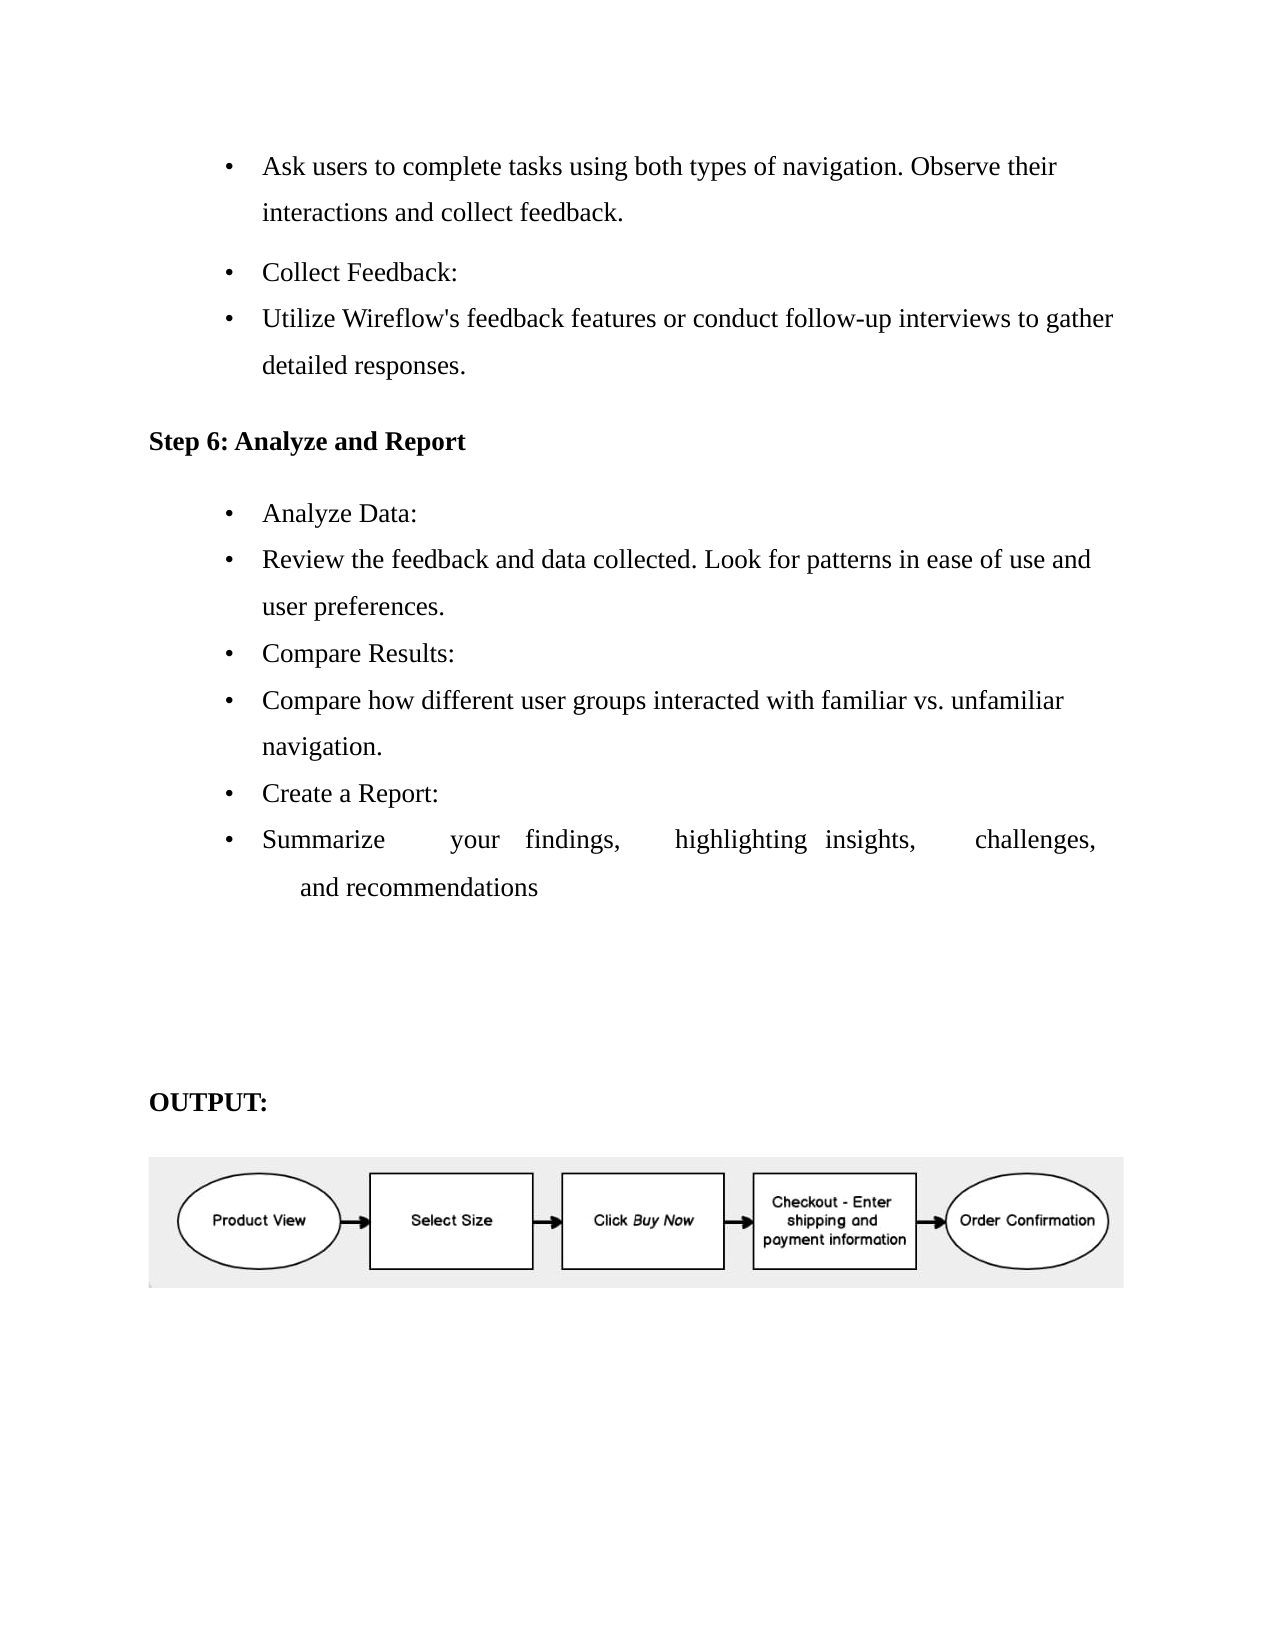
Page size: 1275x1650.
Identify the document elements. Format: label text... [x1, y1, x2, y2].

list Utilize Wireflow's feedback features or conduct follow-up interviews to gather detailed responses. [224, 303, 1125, 380]
list Compare Results: [224, 637, 1125, 668]
list Collect Feedback: [224, 256, 1125, 287]
picture [148, 1157, 1124, 1288]
list Compare how different user groups interacted with familiar vs. unfamiliar navigation. [224, 684, 1125, 761]
list Summarize your findings, highlighting insights, challenges, and recommendations [224, 824, 1125, 902]
list Analyze Data: [224, 497, 1125, 528]
list Ask users to complete tasks using both types of navigation. Observe their interactions and collect feedback. [224, 151, 1125, 228]
list Create a Report: [224, 777, 1125, 808]
subtitle Step 6: Analyze and Report [148, 425, 1125, 456]
list Review the feedback and data collected. Look for patterns in ease of use and user preferences. [224, 543, 1125, 621]
text OUTPUT: [148, 1086, 1125, 1117]
